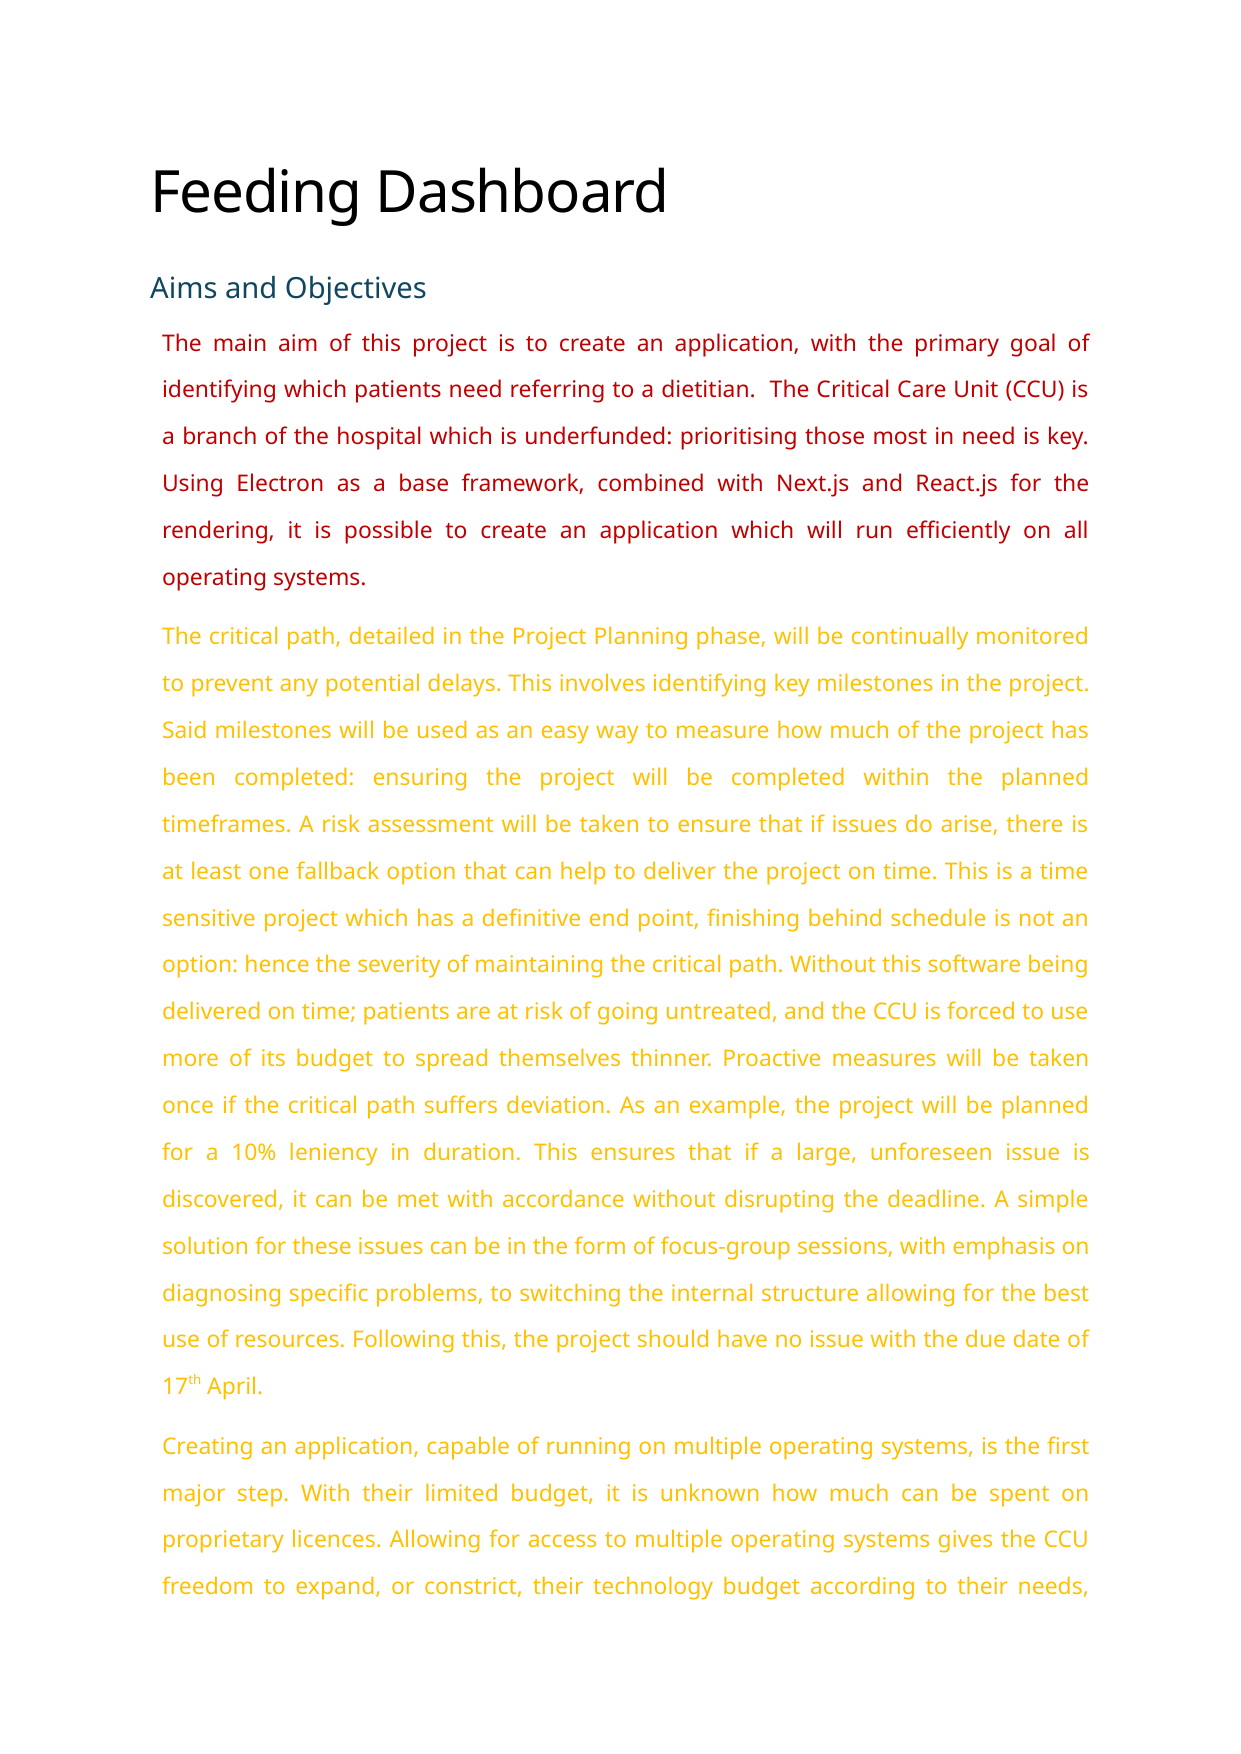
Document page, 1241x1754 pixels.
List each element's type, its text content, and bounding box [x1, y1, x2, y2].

text The main aim of this project is to create an application, with the primary goal of identifying which patients need referring to a dietitian. The Critical Care Unit (CCU) is a branch of the hospital which is underfunded: prioritising those most in need is key. Using Electron as a base framework, combined with Next.js and React.js for the rendering, it is possible to create an application which will run efficiently on all operating systems. [162, 326, 1090, 592]
subtitle Aims and Objectives [150, 267, 1090, 307]
text The critical path, detailed in the Project Planning phase, will be continually monitored to prevent any potential delays. This involves identifying key milestones in the project. Said milestones will be used as an easy way to measure how much of the project has been completed: ensuring the project will be completed within the planned timeframes. A risk assessment will be taken to ensure that if issues do arise, there is at least one fallback option that can help to deliver the project on time. This is a time sensitive project which has a definitive end point, finishing behind schedule is not an option: hence the severity of maintaining the critical path. Without this software being delivered on time; patients are at risk of going untreated, and the CCU is forced to use more of its budget to spread themselves thinner. Proactive measures will be taken once if the critical path suffers deviation. As an example, the project will be planned for a 10% leniency in duration. This ensures that if a large, unforeseen issue is discovered, it can be met with accordance without disrupting the deadline. A simple solution for these issues can be in the form of focus-group sessions, with emphasis on diagnosing specific problems, to switching the internal structure allowing for the best use of resources. Following this, the project should have no issue with the due date of 17th April. [162, 620, 1090, 1401]
title Feeding Dashboard [150, 150, 1090, 229]
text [162, 1429, 1090, 1601]
